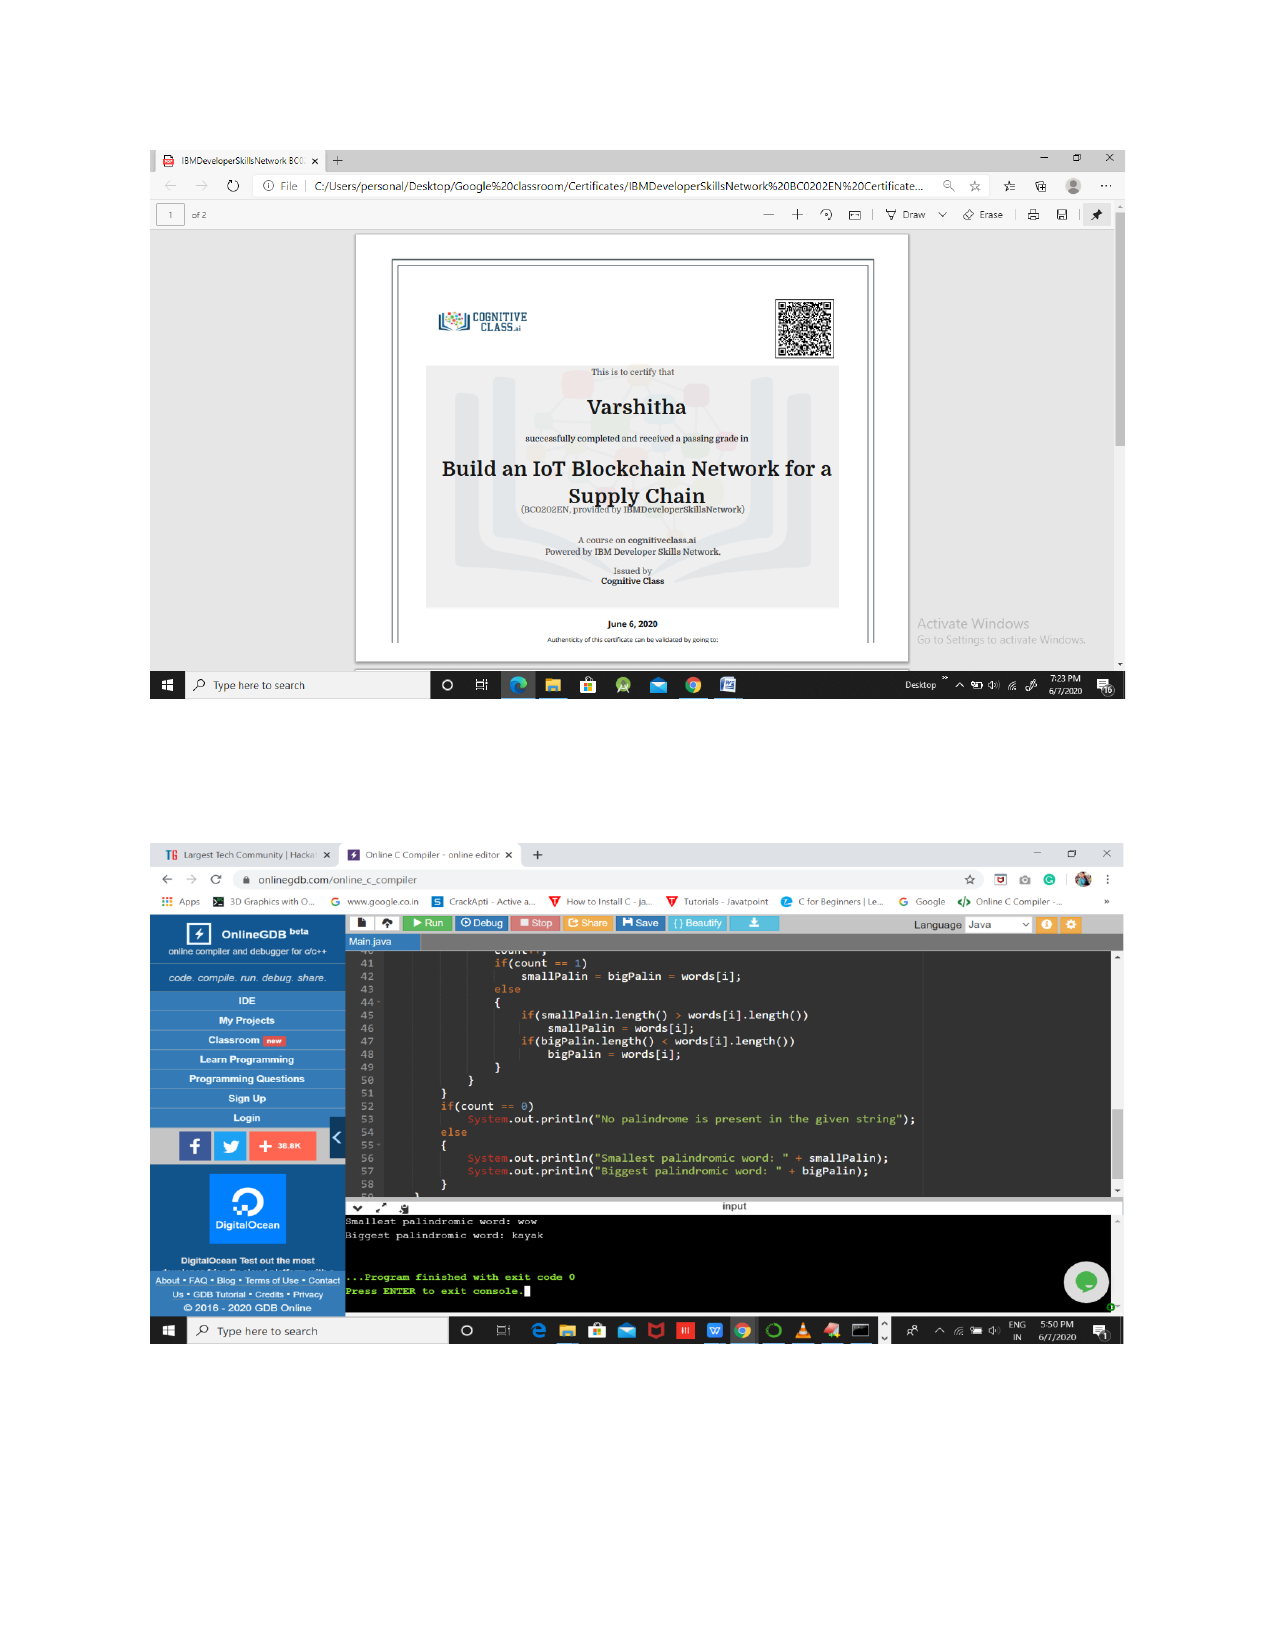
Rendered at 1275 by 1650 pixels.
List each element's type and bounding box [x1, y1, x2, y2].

picture [150, 150, 1125, 699]
picture [150, 843, 1124, 1344]
